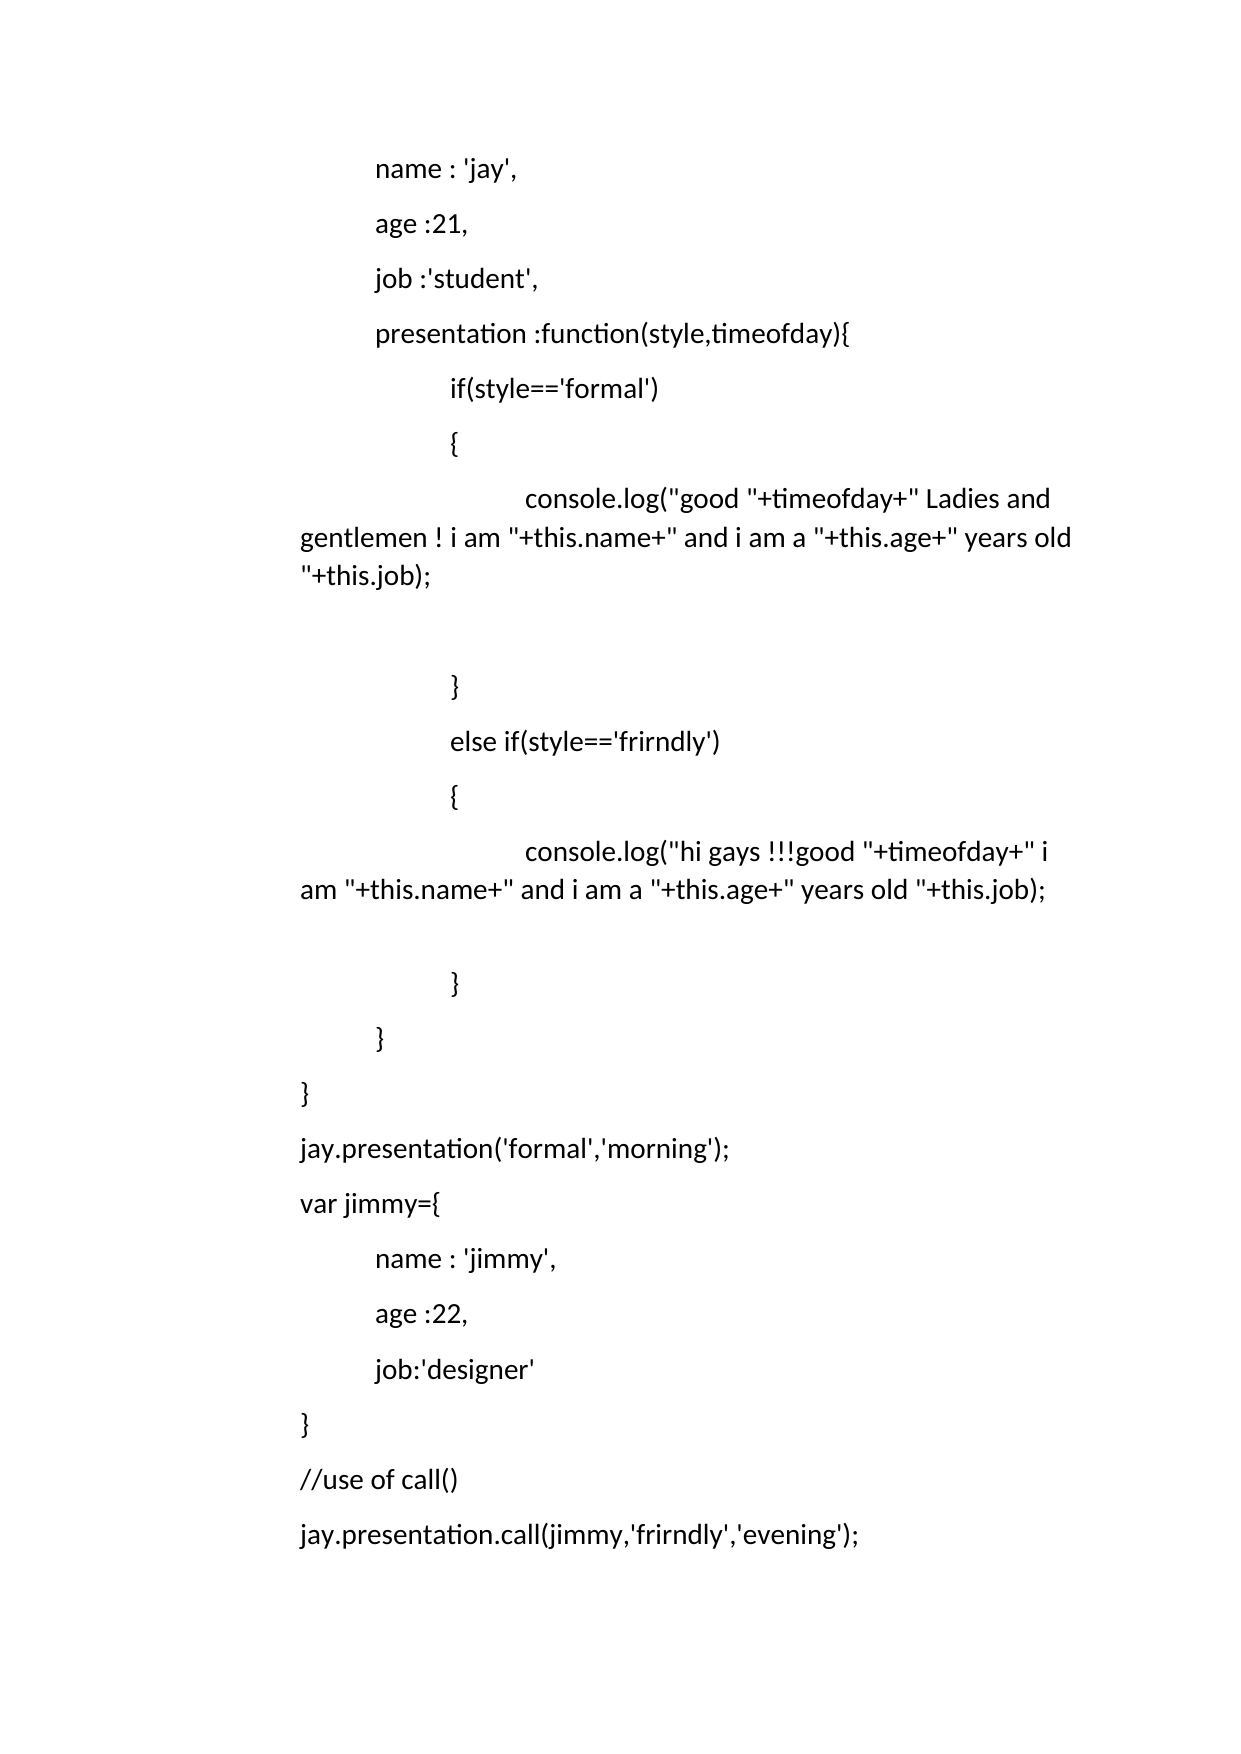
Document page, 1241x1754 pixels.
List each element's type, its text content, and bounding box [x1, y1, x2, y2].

text jay.presentation.call(jimmy,'frirndly','evening'); [300, 1516, 1090, 1552]
text console.log("good "+timeofday+" Ladies and gentlemen ! i am "+this.name+" and i am a "+this.age+" years old "+this.job); [300, 481, 1090, 593]
text job :'student', [300, 260, 1090, 296]
text jay.presentation('formal','morning'); [300, 1130, 1090, 1166]
text { [300, 426, 1090, 461]
text } [300, 1406, 1090, 1441]
text } [300, 965, 1090, 1001]
text { [300, 778, 1090, 813]
text //use of call() [300, 1461, 1090, 1497]
text var jimmy={ [300, 1185, 1090, 1221]
text name : 'jimmy', [300, 1241, 1090, 1276]
text } [300, 668, 1090, 703]
text age :22, [300, 1296, 1090, 1331]
text } [300, 1020, 1090, 1056]
text name : 'jay', [300, 150, 1090, 186]
text job:'designer' [300, 1351, 1090, 1386]
text else if(style=='frirndly') [300, 723, 1090, 758]
text console.log("hi gays !!!good "+timeofday+" i am "+this.name+" and i am a "+this.age+" years old "+this.job); [300, 833, 1090, 946]
text } [300, 1075, 1090, 1111]
text presentation :function(style,timeofday){ [300, 315, 1090, 351]
text age :21, [300, 205, 1090, 241]
text if(style=='formal') [300, 370, 1090, 406]
